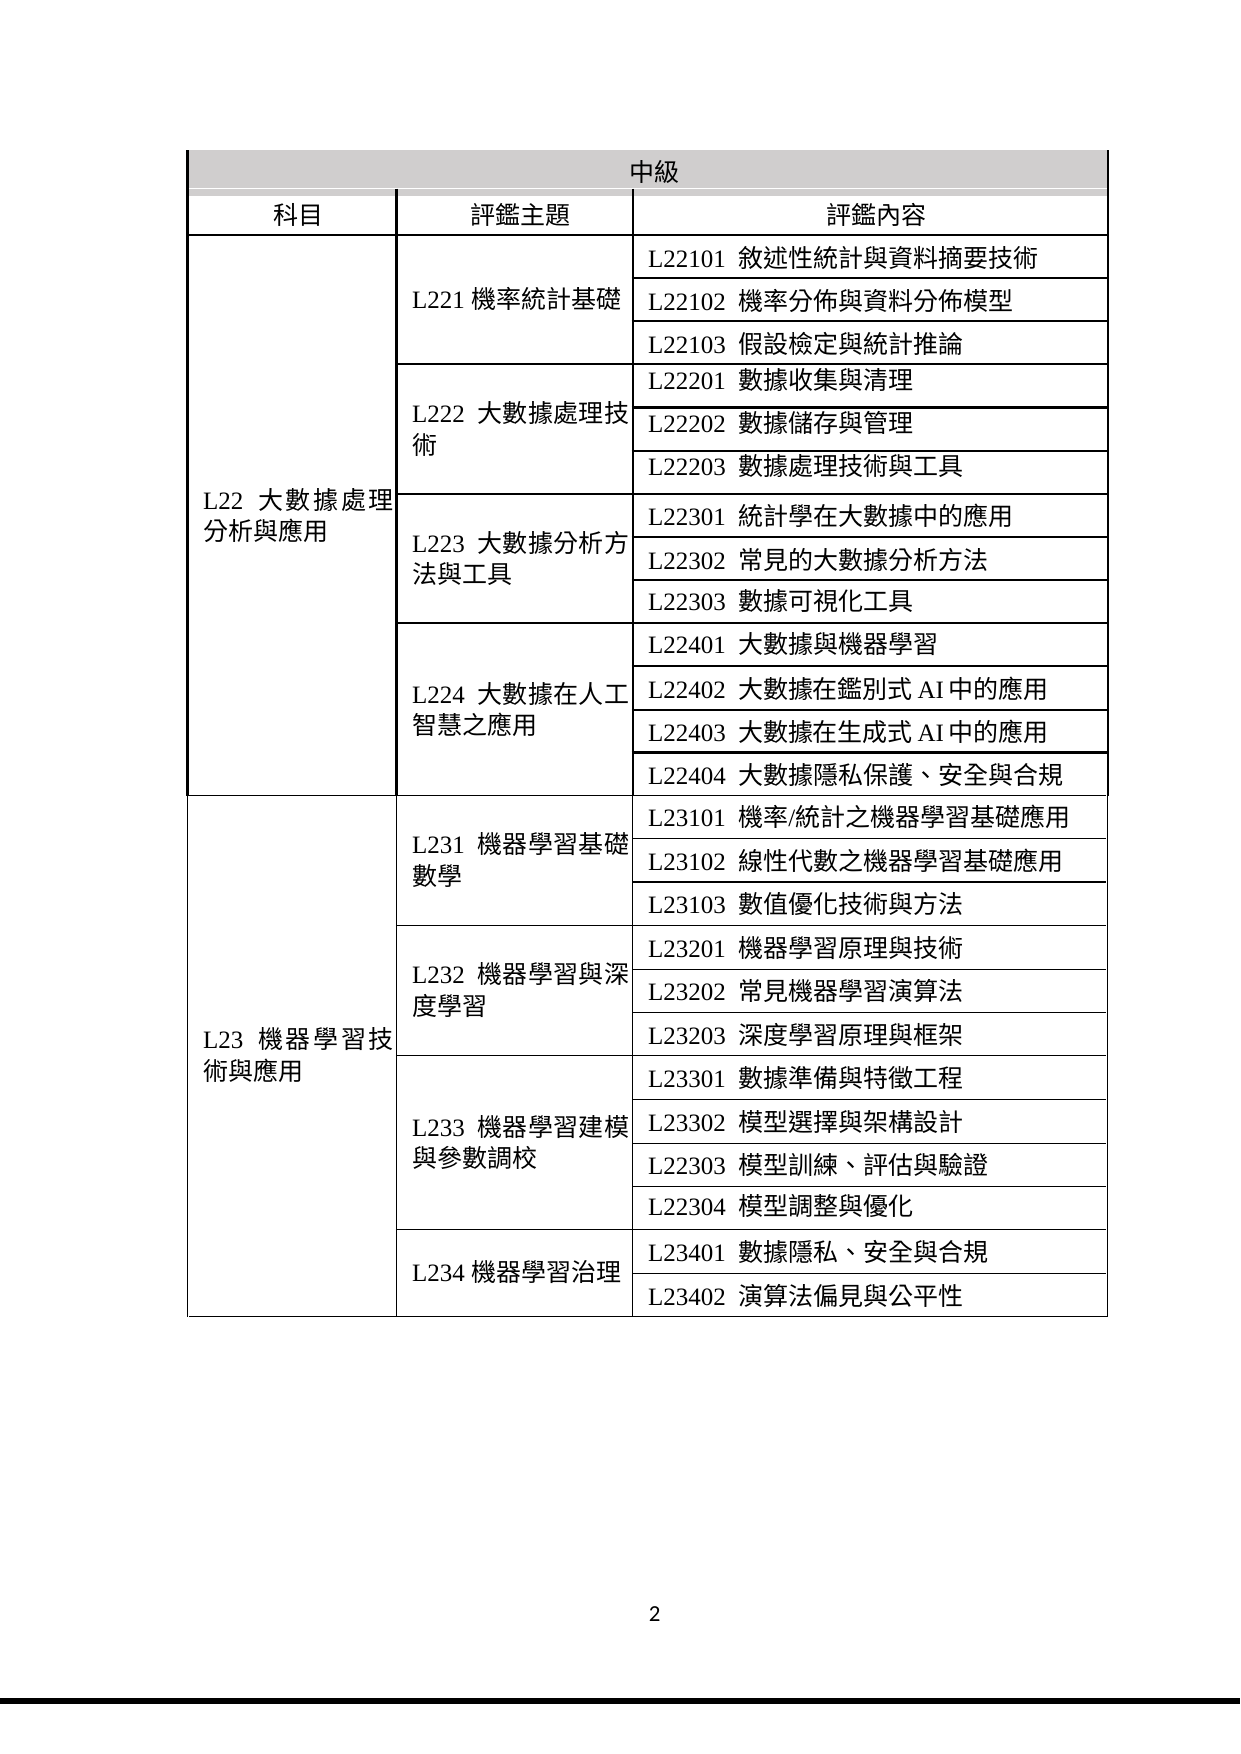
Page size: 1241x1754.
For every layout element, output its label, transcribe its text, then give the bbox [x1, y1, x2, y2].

table_cell L22102 機率分佈與資料分佈模型 [634, 279, 1107, 320]
table_cell L222 大數據處理技 術 [398, 365, 632, 493]
table_cell L23 機器學習技 術與應用 [188, 796, 396, 1316]
table_cell 科目 [189, 196, 395, 234]
table_cell L234 機器學習治理 [397, 1230, 632, 1316]
table_cell L22101 敘述性統計與資料摘要技術 [634, 236, 1107, 277]
table_cell L22404 大數據隱私保護、安全與合規 [634, 754, 1107, 795]
table_cell L22201 數據收集與清理 [634, 365, 1107, 406]
table_cell L23301 數據準備與特徵工程 [633, 1055, 1107, 1099]
table_cell L22403 大數據在生成式AI中的應用 [634, 711, 1107, 751]
table_cell L22303 模型訓練、評估與驗證 [633, 1143, 1107, 1186]
table_cell L22301 統計學在大數據中的應用 [634, 495, 1107, 536]
table_cell L232 機器學習與深 度學習 [397, 926, 632, 1055]
table_cell L22202 數據儲存與管理 [634, 409, 1107, 449]
table_cell L22302 常見的大數據分析方法 [634, 538, 1107, 579]
table_cell L22401 大數據與機器學習 [634, 624, 1107, 665]
table_cell L22303 數據可視化工具 [634, 581, 1107, 622]
table_cell L23302 模型選擇與架構設計 [633, 1099, 1107, 1142]
table_cell L23201 機器學習原理與技術 [633, 925, 1107, 968]
table_cell 評鑑主題 [398, 196, 632, 234]
table_cell L224 大數據在人工 智慧之應用 [398, 624, 632, 795]
table_cell L23203 深度學習原理與框架 [633, 1012, 1107, 1055]
table_cell L22203 數據處理技術與工具 [634, 452, 1107, 493]
table_header 中級 [189, 157, 1107, 188]
table_cell L23103 數值優化技術與方法 [633, 881, 1107, 925]
table_cell L23101 機率/統計之機器學習基礎應用 [633, 795, 1107, 838]
table_cell L22304 模型調整與優化 [633, 1186, 1107, 1229]
table_cell L22402 大數據在鑑別式AI中的應用 [634, 667, 1107, 708]
table_cell L23401 數據隱私、安全與合規 [633, 1229, 1107, 1273]
table_cell L223 大數據分析方 法與工具 [398, 495, 632, 622]
table_cell L22103 假設檢定與統計推論 [634, 322, 1107, 363]
table_cell L221 機率統計基礎 [398, 236, 632, 363]
table_cell L23402 演算法偏見與公平性 [633, 1273, 1107, 1316]
table_cell L23202 常見機器學習演算法 [633, 969, 1107, 1012]
table_cell L231 機器學習基礎 數學 [397, 796, 632, 925]
table_cell 評鑑內容 [634, 196, 1107, 234]
table_cell L233 機器學習建模 與參數調校 [397, 1056, 632, 1229]
table_cell L22 大數據處理 分析與應用 [189, 236, 395, 795]
table_cell L23102 線性代數之機器學習基礎應用 [633, 838, 1107, 881]
